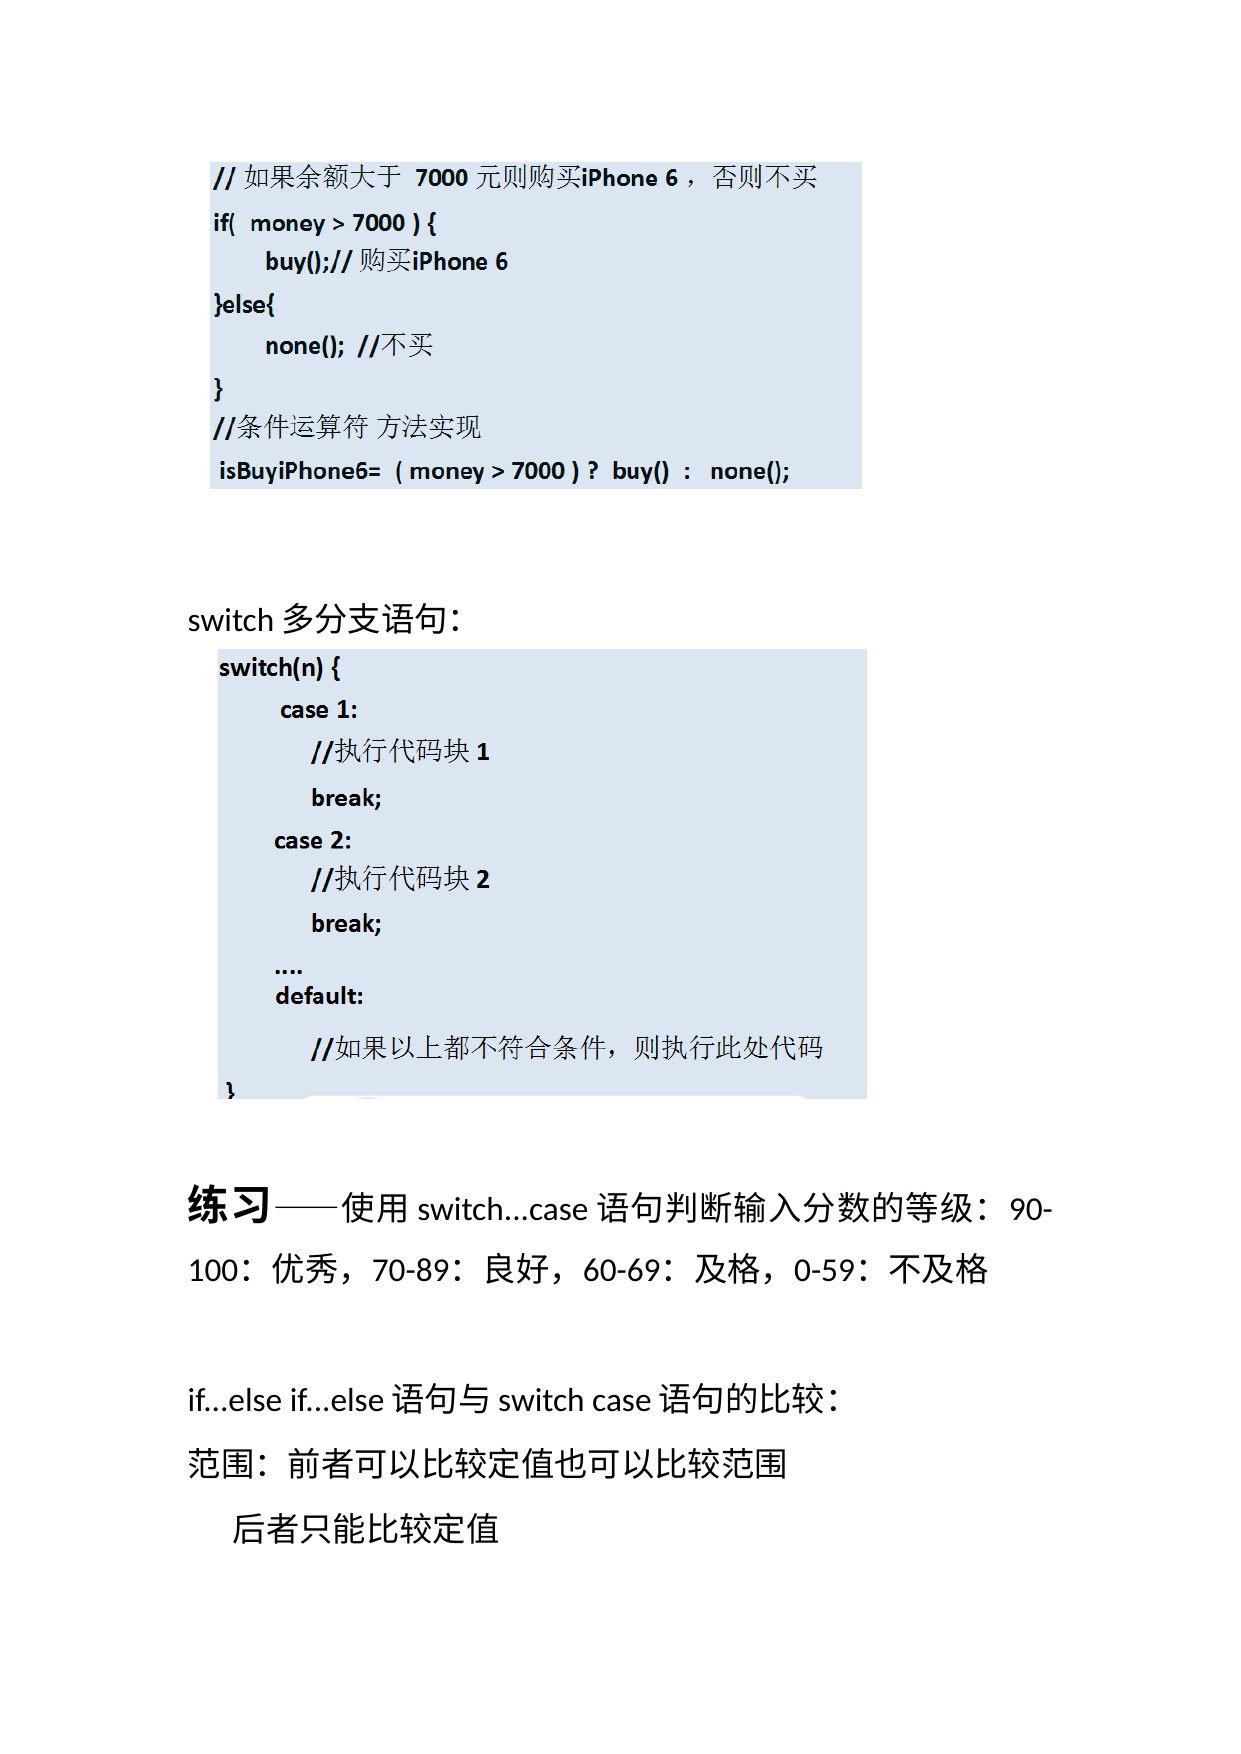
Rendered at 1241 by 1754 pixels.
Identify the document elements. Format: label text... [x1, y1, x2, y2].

text 练习——使用switch...case语句判断输入分数的等级：90-100：优秀，70-89：良好，60-69：及格，0-59：不及格 [187, 1169, 1053, 1299]
text if...else if...else语句与switch case语句的比较： [187, 1364, 1053, 1429]
text switch多分支语句： [187, 584, 1053, 649]
picture [210, 162, 863, 489]
text 范围：前者可以比较定值也可以比较范围 [187, 1429, 1053, 1494]
text 后者只能比较定值 [187, 1494, 1053, 1559]
picture [217, 649, 867, 1099]
